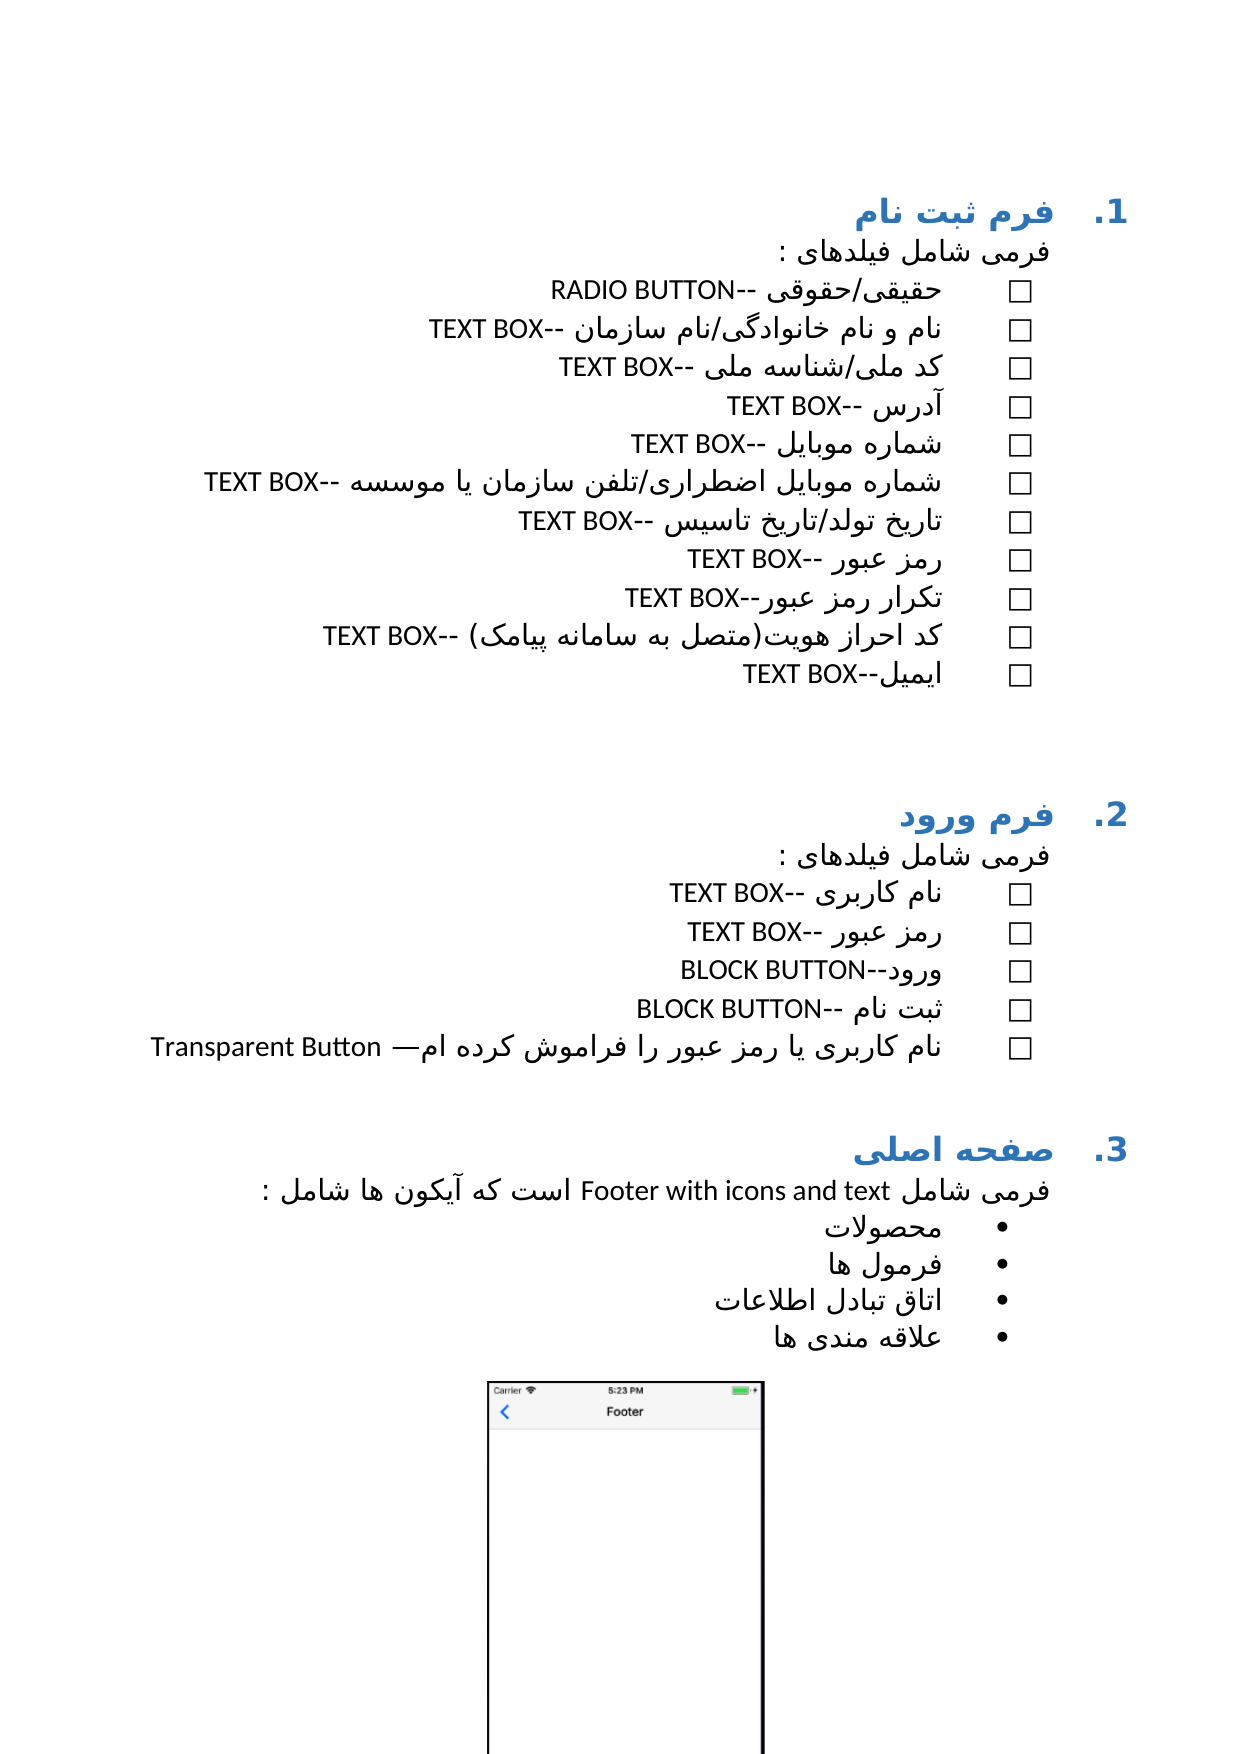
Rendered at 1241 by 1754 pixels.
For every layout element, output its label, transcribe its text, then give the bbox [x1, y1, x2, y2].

list ثبت نام --BLOCK BUTTON [150, 990, 1006, 1025]
list شماره موبایل --TEXT BOX [150, 425, 1006, 461]
list رمز عبور --TEXT BOX [150, 540, 1006, 576]
list تکرار رمز عبور--TEXT BOX [150, 579, 1006, 614]
list محصولات [150, 1210, 1006, 1244]
subtitle فرم ثبت نام [150, 193, 1093, 232]
list ایمیل--TEXT BOX [150, 656, 1006, 691]
list آدرس --TEXT BOX [150, 387, 1006, 422]
list علاقه مندی ها [150, 1320, 1006, 1354]
list ورود--BLOCK BUTTON [150, 951, 1006, 987]
list فرمول ها [150, 1247, 1006, 1281]
list رمز عبور --TEXT BOX [150, 913, 1006, 948]
subtitle صفحه اصلی [150, 1130, 1093, 1169]
list شماره موبایل اضطراری/تلفن سازمان یا موسسه --TEXT BOX [150, 463, 1006, 499]
list حقیقی/حقوقی --RADIO BUTTON [150, 271, 1006, 307]
picture [487, 1381, 765, 1754]
list تاریخ تولد/تاریخ تاسیس --TEXT BOX [150, 502, 1006, 537]
list نام کاربری --TEXT BOX [150, 874, 1006, 910]
list فرمی شامل فیلدهای : [150, 234, 1051, 268]
list فرمی شامل فیلدهای : [150, 838, 1051, 872]
list نام و نام خانوادگی/نام سازمان --TEXT BOX [150, 310, 1006, 345]
list فرمی شامل Footer with icons and text است که آیکون ها شامل : [150, 1172, 1051, 1208]
list کد ملی/شناسه ملی --TEXT BOX [150, 348, 1006, 384]
list نام کاربری یا رمز عبور را فراموش کرده ام— Transparent Button [150, 1028, 1006, 1064]
list کد احراز هویت(متصل به سامانه پیامک) --TEXT BOX [150, 617, 1006, 653]
subtitle فرم ورود [150, 796, 1093, 835]
list اتاق تبادل اطلاعات [150, 1284, 1006, 1318]
